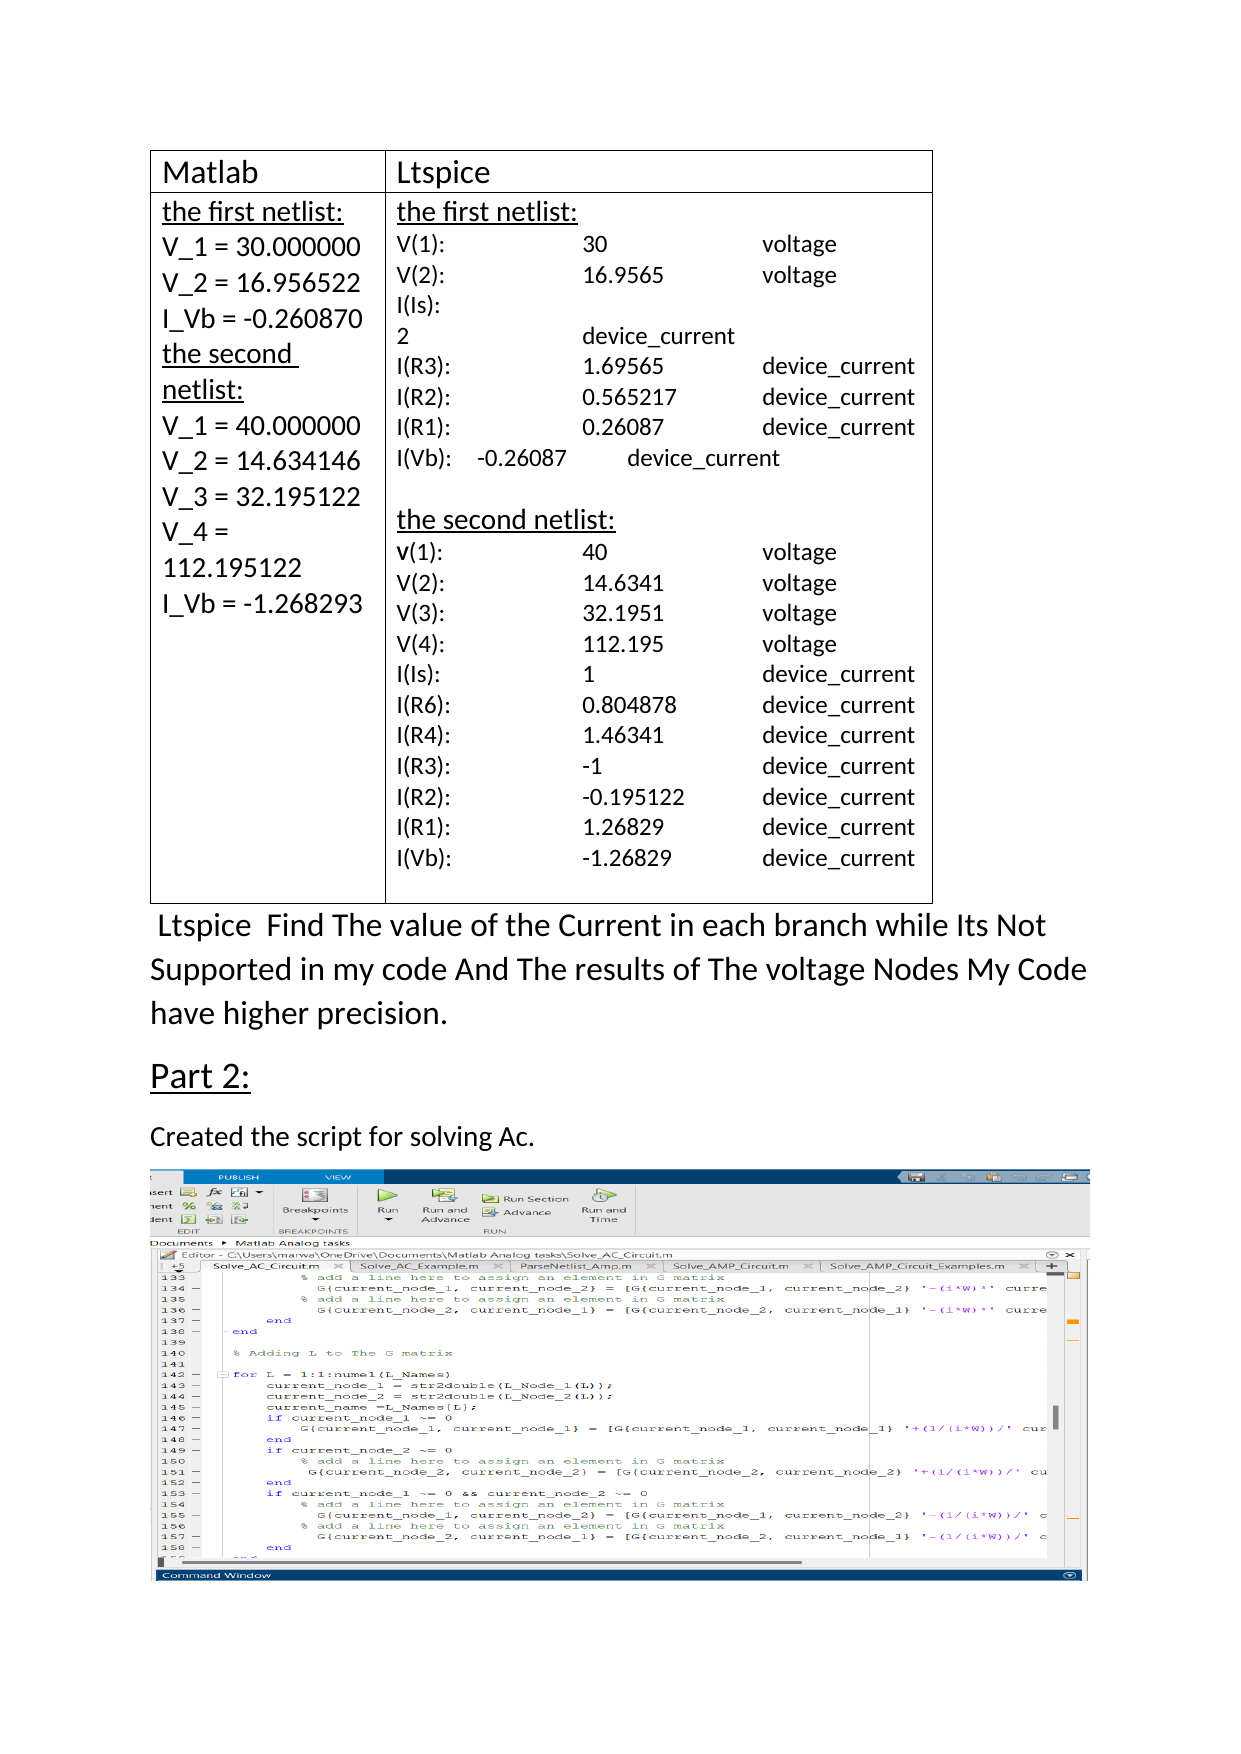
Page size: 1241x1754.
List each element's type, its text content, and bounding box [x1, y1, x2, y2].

table_header Ltspice [386, 151, 932, 192]
table_cell the first netlist: V(1): 30 voltage V(2): 16.9565 voltage I(Is): 2 device_current I(R3): 1.69565 device_current I(R2): 0.565217 device_current I(R1): 0.26087 device_current I(Vb): -0.26087 device_current the second netlist: V(1): 40 voltage V(2): 14.6341 voltage V(3): 32.1951 voltage V(4): 112.195 voltage I(Is): 1 device_current I(R6): 0.804878 device_current I(R4): 1.46341 device_current I(R3): -1 device_current I(R2): -0.195122 device_current I(R1): 1.26829 device_current I(Vb): -1.26829 device_current [386, 193, 932, 903]
picture [150, 1156, 1091, 1581]
text Created the script for solving Ac. [150, 1118, 1090, 1156]
text Part 2: [150, 1052, 1090, 1098]
table_cell the first netlist: V_1 = 30.000000 V_2 = 16.956522 I_Vb = -0.260870 the second netlist: V_1 = 40.000000 V_2 = 14.634146 V_3 = 32.195122 V_4 = 112.195122 I_Vb = -1.268293 [151, 193, 385, 903]
table_header Matlab [151, 151, 385, 192]
text Ltspice Find The value of the Current in each branch while Its Not Supported in my code And The results of The voltage Nodes My Code have higher precision. [150, 904, 1090, 1032]
